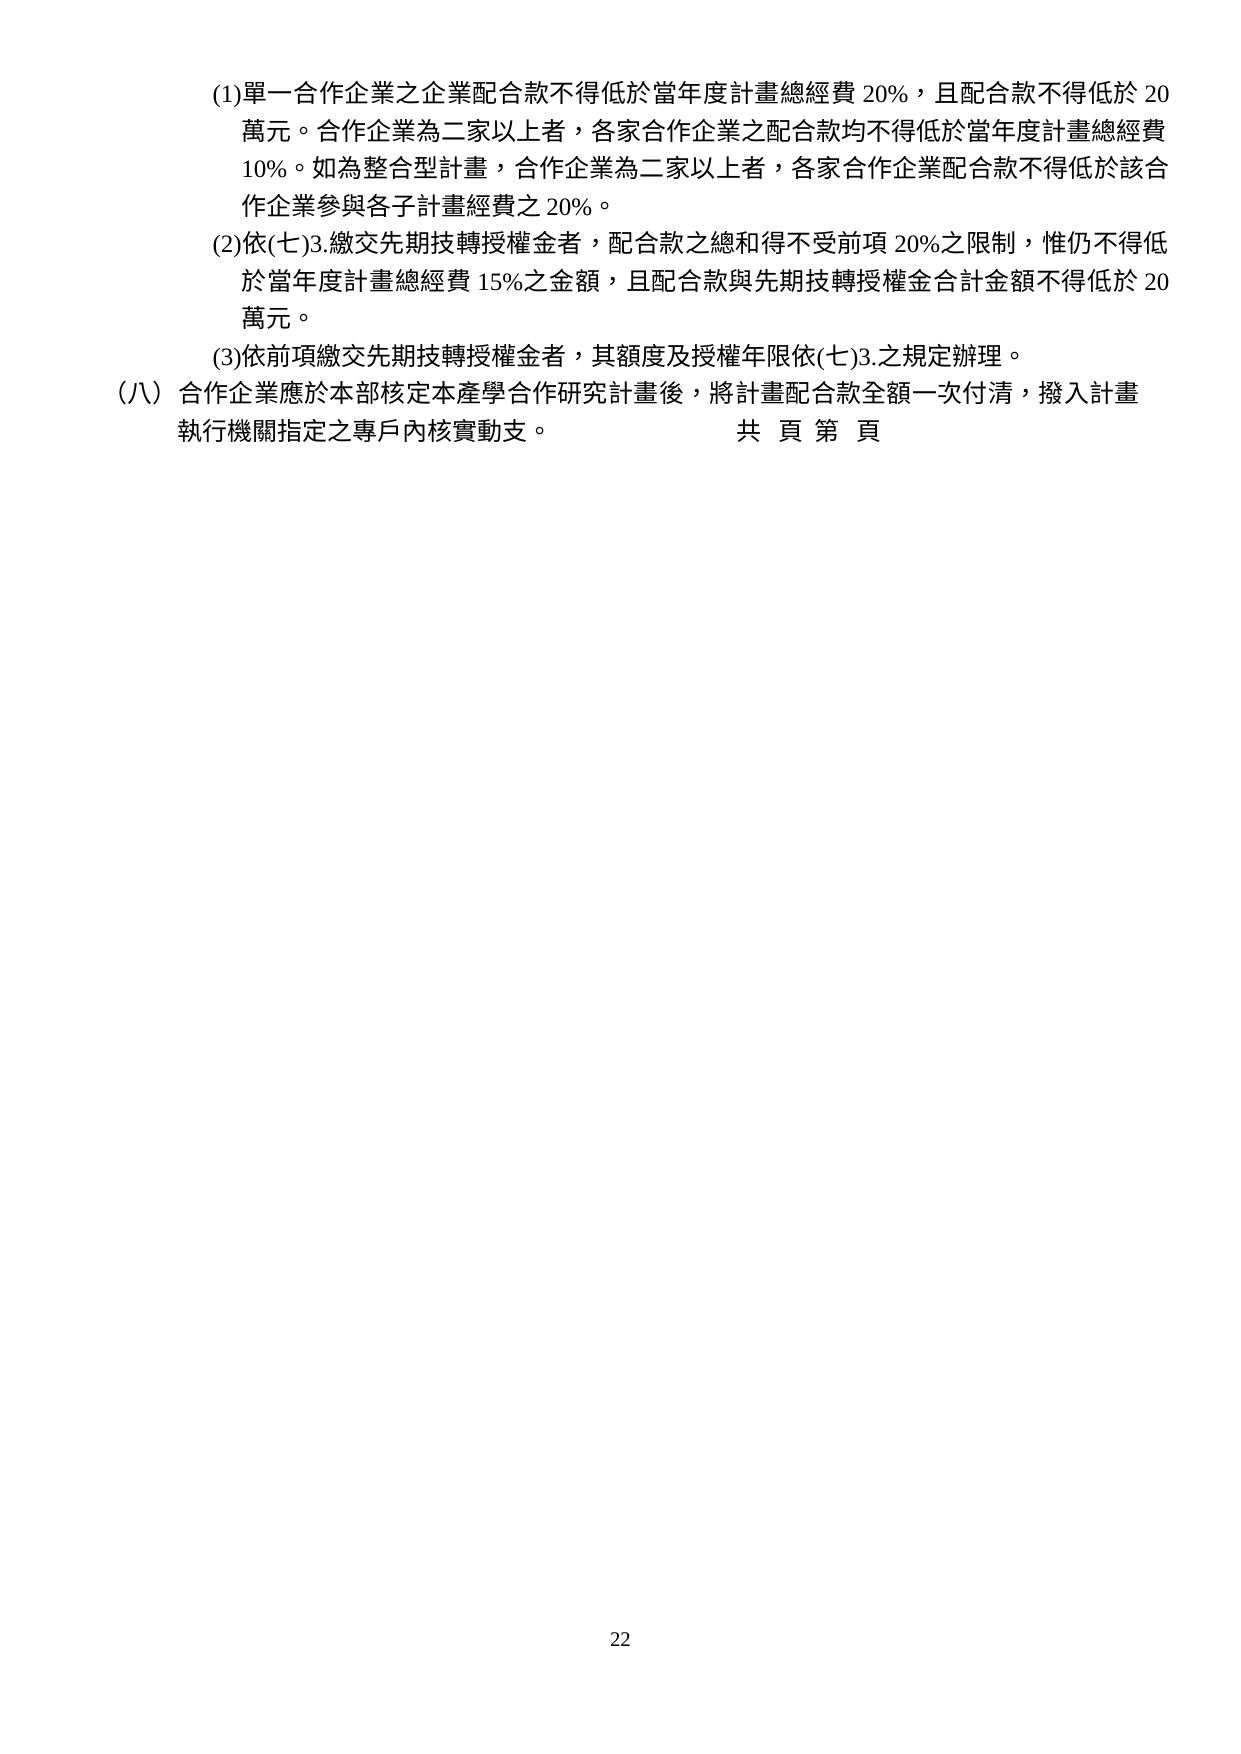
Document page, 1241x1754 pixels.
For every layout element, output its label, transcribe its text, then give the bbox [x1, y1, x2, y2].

text （八）合作企業應於本部核定本產學合作研究計畫後，將計畫配合款全額一次付清，撥入計畫執行機關指定之專戶內核實動支。 共 頁 第 頁 [102, 373, 1141, 448]
text (3)依前項繳交先期技轉授權金者，其額度及授權年限依(七)3.之規定辦理。 [212, 336, 1169, 373]
text (1)單一合作企業之企業配合款不得低於當年度計畫總經費20%，且配合款不得低於20萬元。合作企業為二家以上者，各家合作企業之配合款均不得低於當年度計畫總經費10%。如為整合型計畫，合作企業為二家以上者，各家合作企業配合款不得低於該合作企業參與各子計畫經費之20%。 [212, 73, 1169, 223]
text (2)依(七)3.繳交先期技轉授權金者，配合款之總和得不受前項20%之限制，惟仍不得低於當年度計畫總經費15%之金額，且配合款與先期技轉授權金合計金額不得低於20萬元。 [212, 223, 1169, 336]
